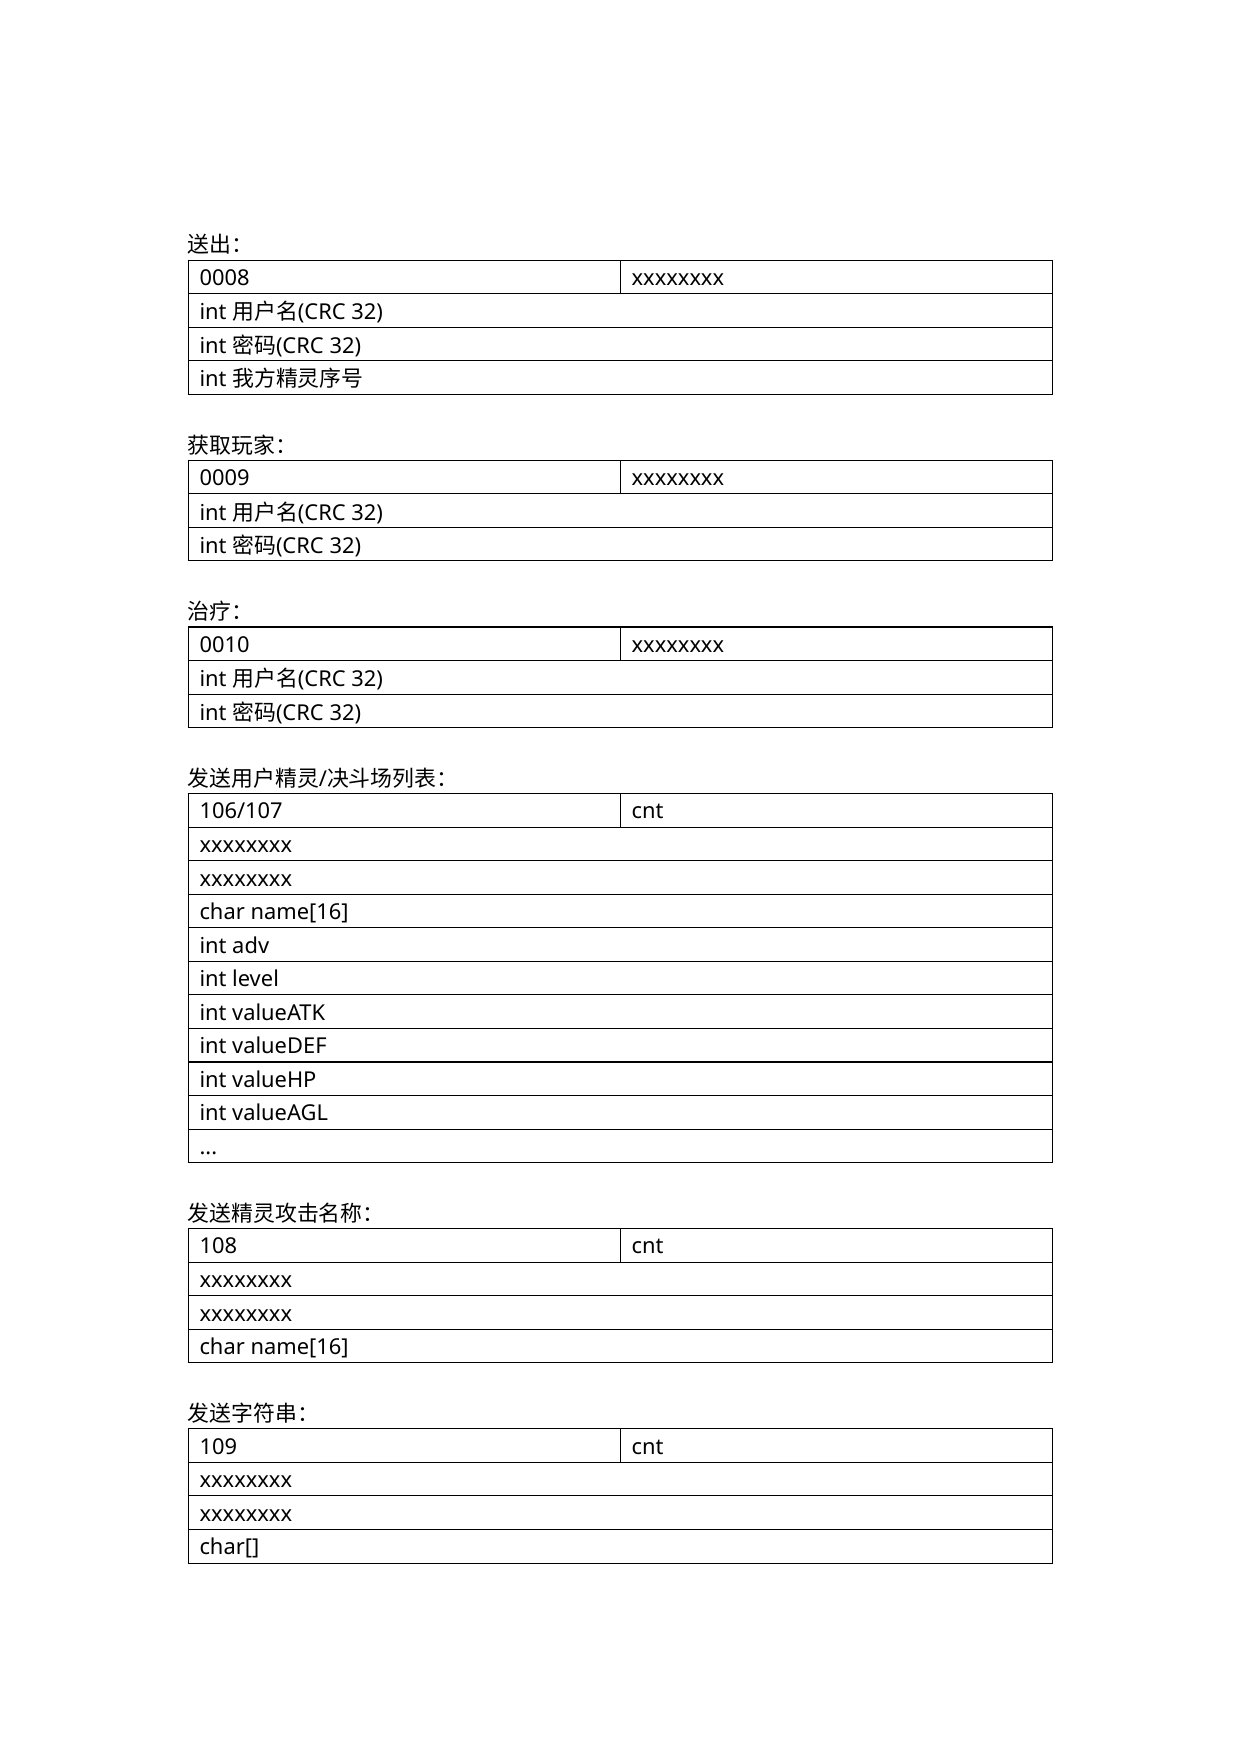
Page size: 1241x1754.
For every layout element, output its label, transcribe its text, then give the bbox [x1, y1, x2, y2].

table_header cnt [621, 794, 1052, 827]
table_cell int valueHP [189, 1063, 1052, 1095]
table_cell int 用户名(CRC 32) [189, 661, 1052, 693]
table_header 0009 [189, 461, 620, 493]
table_cell xxxxxxxx [189, 1496, 1052, 1529]
table_cell int valueAGL [189, 1096, 1052, 1128]
table_header 108 [189, 1229, 620, 1262]
text 发送精灵攻击名称： [187, 1196, 1053, 1228]
text 发送字符串： [187, 1396, 1053, 1428]
table_header 0008 [189, 261, 620, 293]
text 送出： [187, 227, 1053, 259]
table_cell int 我方精灵序号 [189, 361, 1052, 394]
text 获取玩家： [187, 427, 1053, 460]
table_cell xxxxxxxx [189, 1463, 1052, 1495]
table_cell xxxxxxxx [189, 1263, 1052, 1295]
table_cell char name[16] [189, 1330, 1052, 1362]
table_cell xxxxxxxx [189, 1296, 1052, 1329]
table_cell int 用户名(CRC 32) [189, 294, 1052, 327]
table_cell int valueDEF [189, 1029, 1052, 1061]
table_cell int valueATK [189, 995, 1052, 1028]
text 发送用户精灵/决斗场列表： [187, 761, 1053, 793]
table_cell char name[16] [189, 895, 1052, 927]
table_cell int 密码(CRC 32) [189, 695, 1052, 727]
table_cell ... [189, 1130, 1052, 1162]
table_header 109 [189, 1429, 620, 1462]
table_header cnt [621, 1229, 1052, 1262]
table_header xxxxxxxx [621, 628, 1052, 660]
table_cell int 用户名(CRC 32) [189, 494, 1052, 527]
table_cell xxxxxxxx [189, 828, 1052, 860]
table_header xxxxxxxx [621, 461, 1052, 493]
table_cell int level [189, 962, 1052, 994]
table_cell char[] [189, 1530, 1052, 1562]
table_cell xxxxxxxx [189, 861, 1052, 894]
table_cell int 密码(CRC 32) [189, 528, 1052, 560]
text 治疗： [187, 594, 1053, 626]
table_header 0010 [189, 628, 620, 660]
table_header cnt [621, 1429, 1052, 1462]
table_header 106/107 [189, 794, 620, 827]
table_cell int 密码(CRC 32) [189, 328, 1052, 360]
table_header xxxxxxxx [621, 261, 1052, 293]
table_cell int adv [189, 928, 1052, 961]
